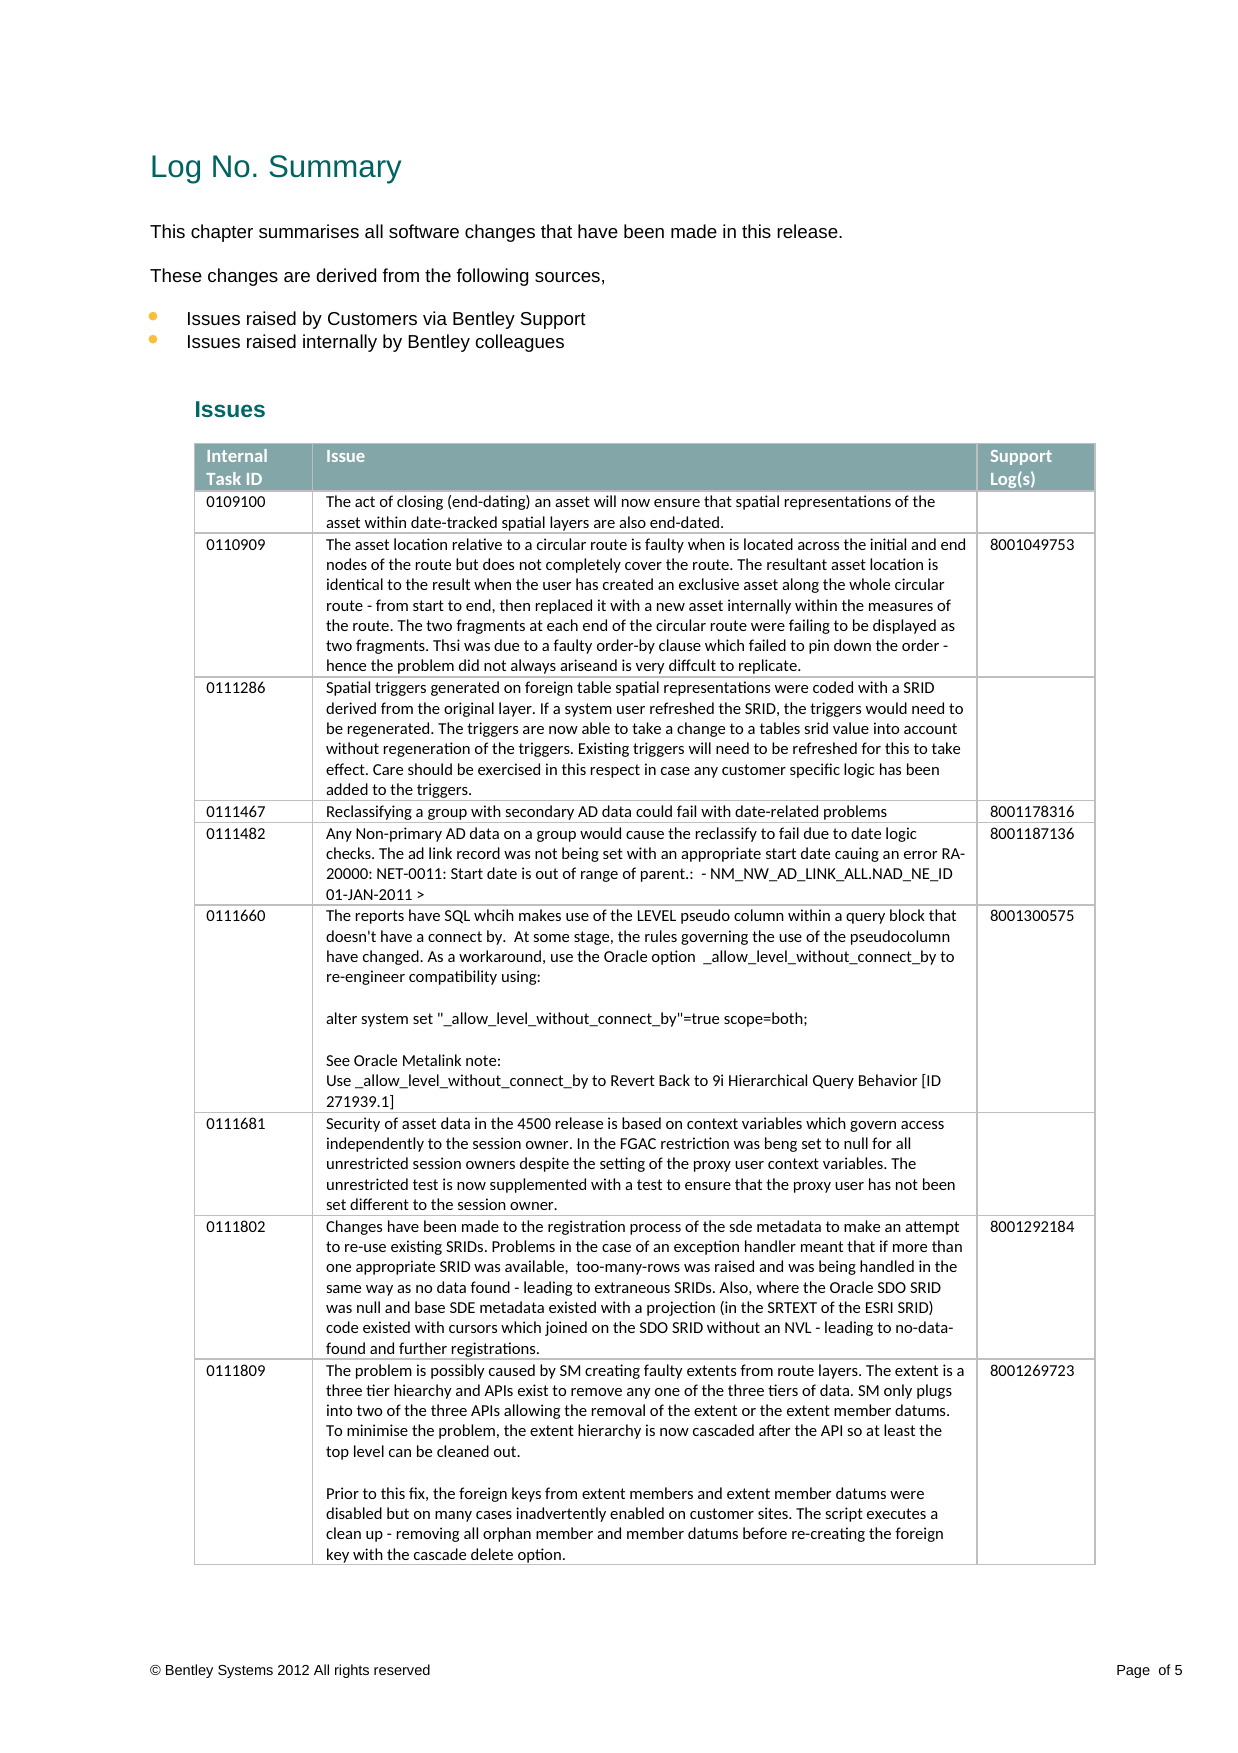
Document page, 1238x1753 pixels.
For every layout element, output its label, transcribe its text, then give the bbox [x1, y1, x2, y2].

table_cell Security of asset data in the 4500 release is based on context variables which govern access independently to the session owner. In the FGAC restriction was beng set to null for all unrestricted session owners despite the setting of the proxy user context variables. The unrestricted test is now supplemented with a test to ensure that the proxy user has not been set different to the session owner. [313, 1113, 976, 1214]
table_cell The act of closing (end-dating) an asset will now ensure that spatial representations of the asset within date-tracked spatial layers are also end-dated. [313, 492, 976, 532]
table_cell Spatial triggers generated on foreign table spatial representations were coded with a SRID derived from the original layer. If a system user refreshed the SRID, the triggers would need to be regenerated. The triggers are now able to take a change to a tables srid value into account without regeneration of the triggers. Existing triggers will need to be refreshed for this to take effect. Care should be exercised in this respect in case any customer specific logic has been added to the triggers. [313, 678, 976, 799]
table_cell 0111681 [195, 1113, 312, 1214]
table_cell 0111660 [195, 906, 312, 1111]
table_cell The asset location relative to a circular route is faulty when is located across the initial and end nodes of the route but does not completely cover the route. The resultant asset location is identical to the result when the user has created an exclusive asset along the whole circular route - from start to end, then replaced it with a new asset internally within the measures of the route. The two fragments at each end of the circular route were failing to be displayed as two fragments. Thsi was due to a faulty order-by clause which failed to pin down the order - hence the problem did not always ariseand is very diffcult to replicate. [313, 534, 976, 676]
table_cell 0109100 [195, 492, 312, 532]
table_cell The problem is possibly caused by SM creating faulty extents from route layers. The extent is a three tier hiearchy and APIs exist to remove any one of the three tiers of data. SM only plugs into two of the three APIs allowing the removal of the extent or the extent member datums. To minimise the problem, the extent hierarchy is now cascaded after the API so at least the top level can be cleaned out. Prior to this fix, the foreign keys from extent members and extent member datums were disabled but on many cases inadvertently enabled on customer sites. The script executes a clean up - removing all orphan member and member datums before re-creating the foreign key with the cascade delete option. [313, 1360, 976, 1564]
table_cell 0111286 [195, 678, 312, 799]
table_cell [978, 1113, 1094, 1214]
table_cell 8001049753 [978, 534, 1094, 676]
table_cell Changes have been made to the registration process of the sde metadata to make an attempt to re-use existing SRIDs. Problems in the case of an exception handler meant that if more than one appropriate SRID was available, too-many-rows was raised and was being handled in the same way as no data found - leading to extraneous SRIDs. Also, where the Oracle SDO SRID was null and base SDE metadata existed with a projection (in the SRTEXT of the ESRI SRID) code existed with cursors which joined on the SDO SRID without an NVL - leading to no-data-found and further registrations. [313, 1216, 976, 1358]
table_cell Any Non-primary AD data on a group would cause the reclassify to fail due to date logic checks. The ad link record was not being set with an appropriate start date cauing an error RA-20000: NET-0011: Start date is out of range of parent.: - NM_NW_AD_LINK_ALL.NAD_NE_ID 01-JAN-2011 > [313, 823, 976, 904]
table_cell 8001292184 [978, 1216, 1094, 1358]
table_cell [978, 492, 1094, 532]
table_cell 8001187136 [978, 823, 1094, 904]
table_header Issue [313, 444, 976, 490]
text This chapter summarises all software changes that have been made in this release. [150, 221, 1089, 243]
table_cell 8001269723 [978, 1360, 1094, 1564]
table_cell 0111467 [195, 801, 312, 821]
table_cell Reclassifying a group with secondary AD data could fail with date-related problems [313, 801, 976, 821]
list Issues raised by Customers via Bentley Support [149, 308, 1100, 331]
table_cell 0111482 [195, 823, 312, 904]
table_cell [978, 678, 1094, 799]
table_cell The reports have SQL whcih makes use of the LEVEL pseudo column within a query block that doesn't have a connect by. At some stage, the rules governing the use of the pseudocolumn have changed. As a workaround, use the Oracle option _allow_level_without_connect_by to re-engineer compatibility using: alter system set "_allow_level_without_connect_by"=true scope=both; See Oracle Metalink note: Use _allow_level_without_connect_by to Revert Back to 9i Hierarchical Query Behavior [ID 271939.1] [313, 906, 976, 1111]
table_header Internal Task ID [195, 444, 312, 490]
text Issues [194, 396, 1089, 422]
table_header Support Log(s) [978, 444, 1094, 490]
table_cell 0111802 [195, 1216, 312, 1358]
table_cell 0111809 [195, 1360, 312, 1564]
table_cell 0110909 [195, 534, 312, 676]
table_cell 8001300575 [978, 906, 1094, 1111]
table_cell 8001178316 [978, 801, 1094, 821]
text These changes are derived from the following sources, [150, 264, 1089, 286]
list Issues raised internally by Bentley colleagues [149, 331, 1100, 354]
text Log No. Summary [150, 148, 1089, 184]
